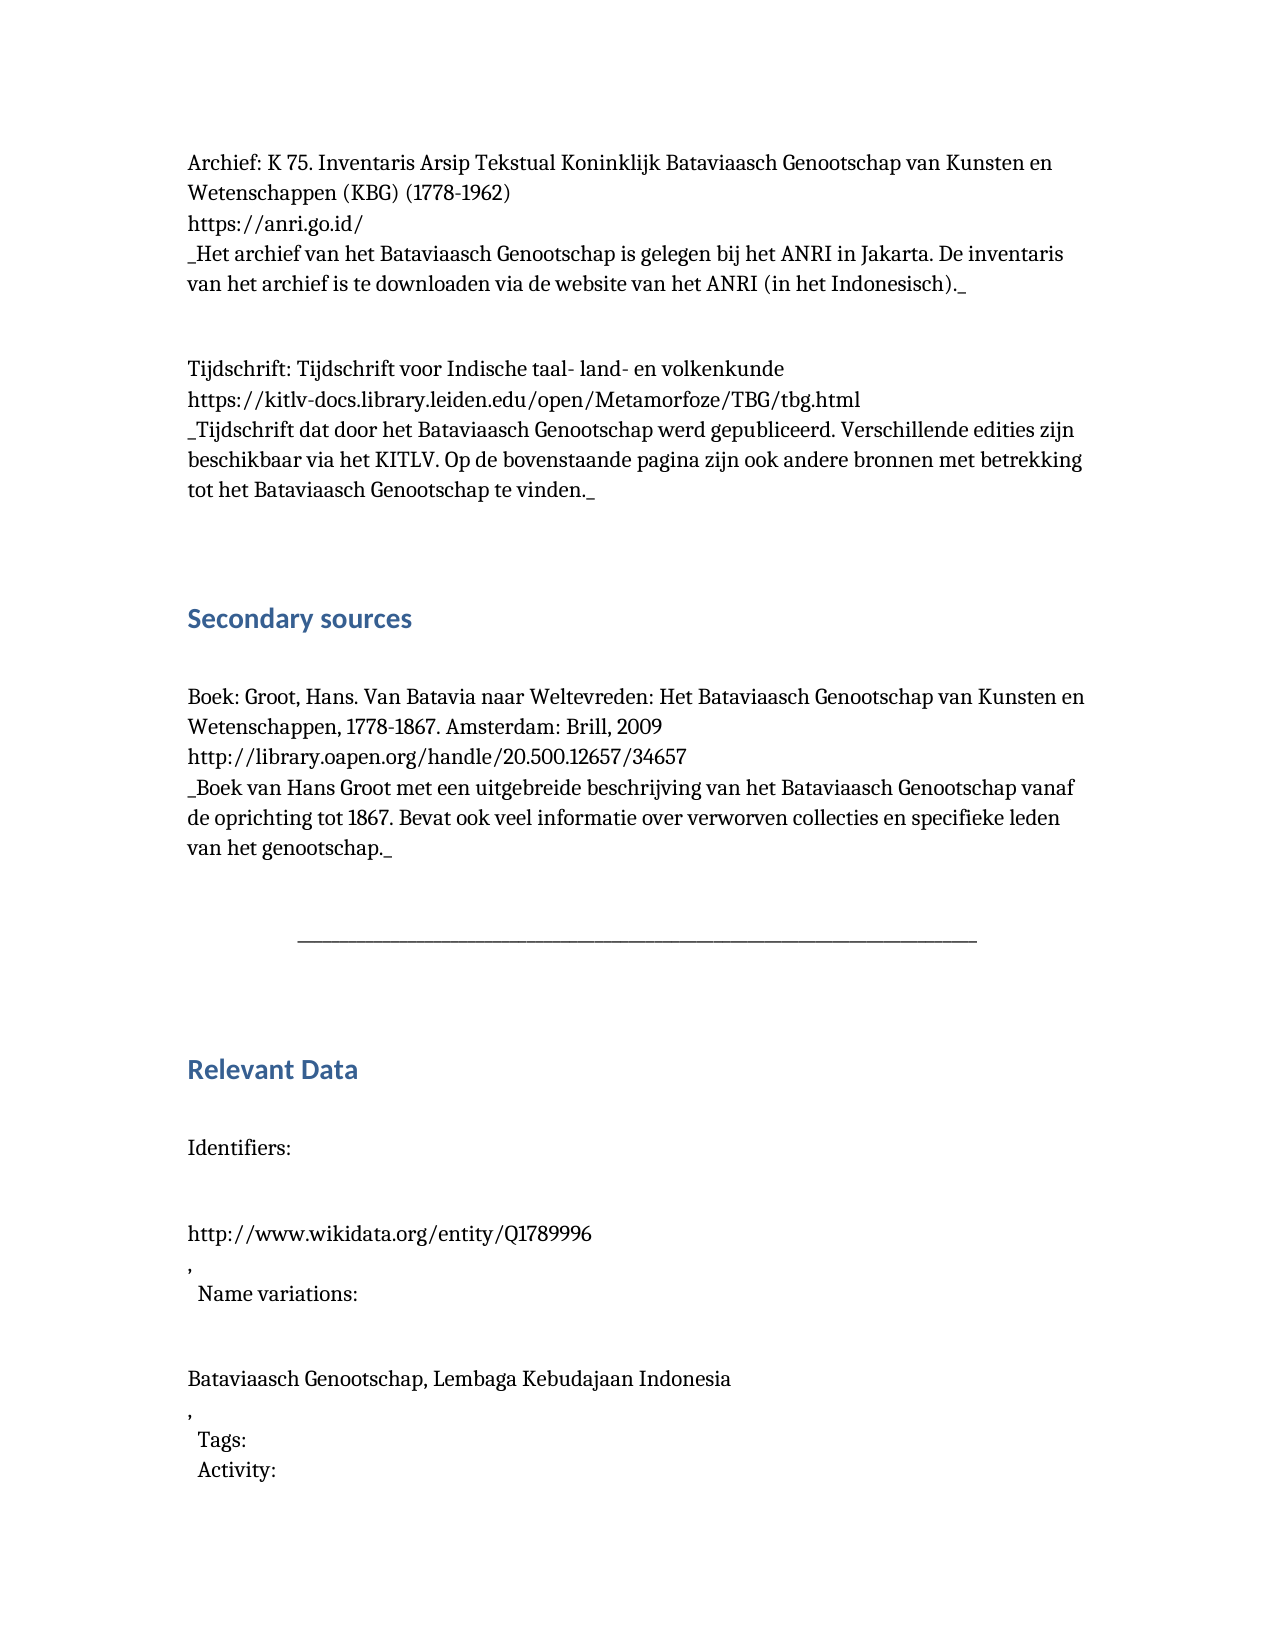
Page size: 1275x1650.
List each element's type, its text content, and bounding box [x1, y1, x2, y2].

text ________________________________________________________________________________ [187, 920, 1087, 946]
text Boek: Groot, Hans. Van Batavia naar Weltevreden: Het Bataviaasch Genootschap van Kunsten en Wetenschappen, 1778-1867. Amsterdam: Brill, 2009 http://library.oapen.org/handle/20.500.12657/34657 _Boek van Hans Groot met een uitgebreide beschrijving van het Bataviaasch Genootschap vanaf de oprichting tot 1867. Bevat ook veel informatie over verworven collecties en specifieke leden van het genootschap._ [187, 684, 1087, 861]
text Identifiers: [187, 1135, 1087, 1161]
subtitle Relevant Data [187, 1051, 1087, 1087]
text Archief: K 75. Inventaris Arsip Tekstual Koninklijk Bataviaasch Genootschap van Kunsten en Wetenschappen (KBG) (1778-1962) https://anri.go.id/ _Het archief van het Bataviaasch Genootschap is gelegen bij het ANRI in Jakarta. De inventaris van het archief is te downloaden via de website van het ANRI (in het Indonesisch)._ [187, 150, 1087, 297]
text Bataviaasch Genootschap, Lembaga Kebudajaan Indonesia , Tags: Activity: [187, 1366, 1087, 1483]
subtitle Secondary sources [187, 600, 1087, 636]
text Tijdschrift: Tijdschrift voor Indische taal- land- en volkenkunde https://kitlv-docs.library.leiden.edu/open/Metamorfoze/TBG/tbg.html _Tijdschrift dat door het Bataviaasch Genootschap werd gepubliceerd. Verschillende edities zijn beschikbaar via het KITLV. Op de bovenstaande pagina zijn ook andere bronnen met betrekking tot het Bataviaasch Genootschap te vinden._ [187, 356, 1087, 503]
text http://www.wikidata.org/entity/Q1789996 , Name variations: [187, 1220, 1087, 1307]
